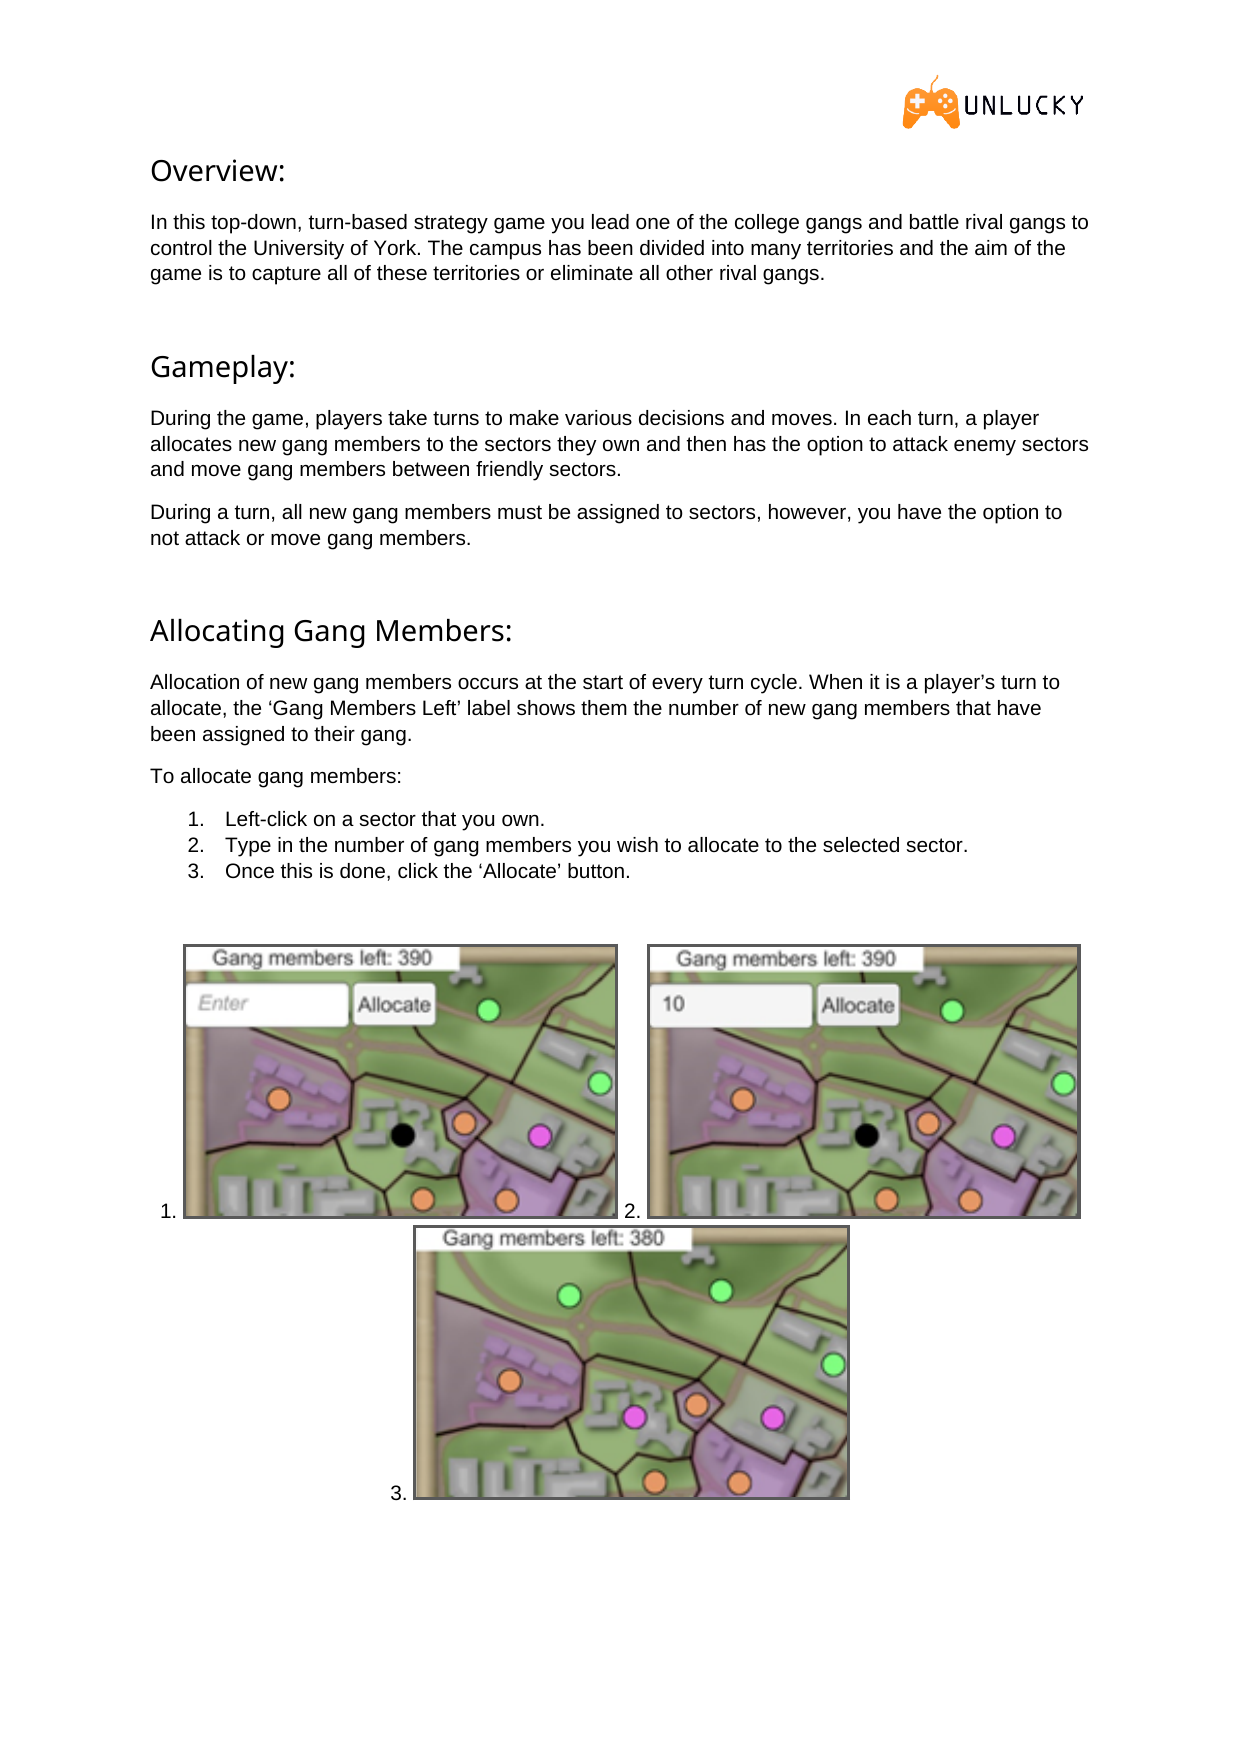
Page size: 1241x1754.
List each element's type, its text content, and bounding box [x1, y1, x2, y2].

list Left-click on a sector that you own. [187, 807, 1090, 831]
subtitle Allocating Gang Members: [150, 611, 1090, 650]
subtitle Overview: [150, 150, 1090, 190]
text During a turn, all new gang members must be assigned to sectors, however, you have the option to not attack or move gang members. [150, 500, 1090, 549]
list Type in the number of gang members you wish to allocate to the selected sector. [187, 833, 1090, 857]
text In this top-down, turn-based strategy game you lead one of the college gangs and battle rival gangs to control the University of York. The campus has been divided into many territories and the aim of the game is to capture all of these territories or eliminate all other rival gangs. [150, 209, 1090, 285]
picture [186, 947, 615, 1216]
text Allocation of new gang members occurs at the start of every turn cycle. When it is a player’s turn to allocate, the ‘Gang Members Left’ label shows them the number of new gang members that have been assigned to their gang. [150, 670, 1090, 746]
picture [895, 73, 1091, 138]
text To allocate gang members: [150, 764, 1090, 788]
subtitle Gameplay: [150, 346, 1090, 386]
list Once this is done, click the ‘Allocate’ button. [187, 858, 1090, 882]
text During the game, players take turns to make various decisions and moves. In each turn, a player allocates new gang members to the sectors they own and then has the option to attack enemy sectors and move gang members between friendly sectors. [150, 406, 1090, 481]
picture [650, 947, 1077, 1216]
picture [416, 1228, 847, 1497]
